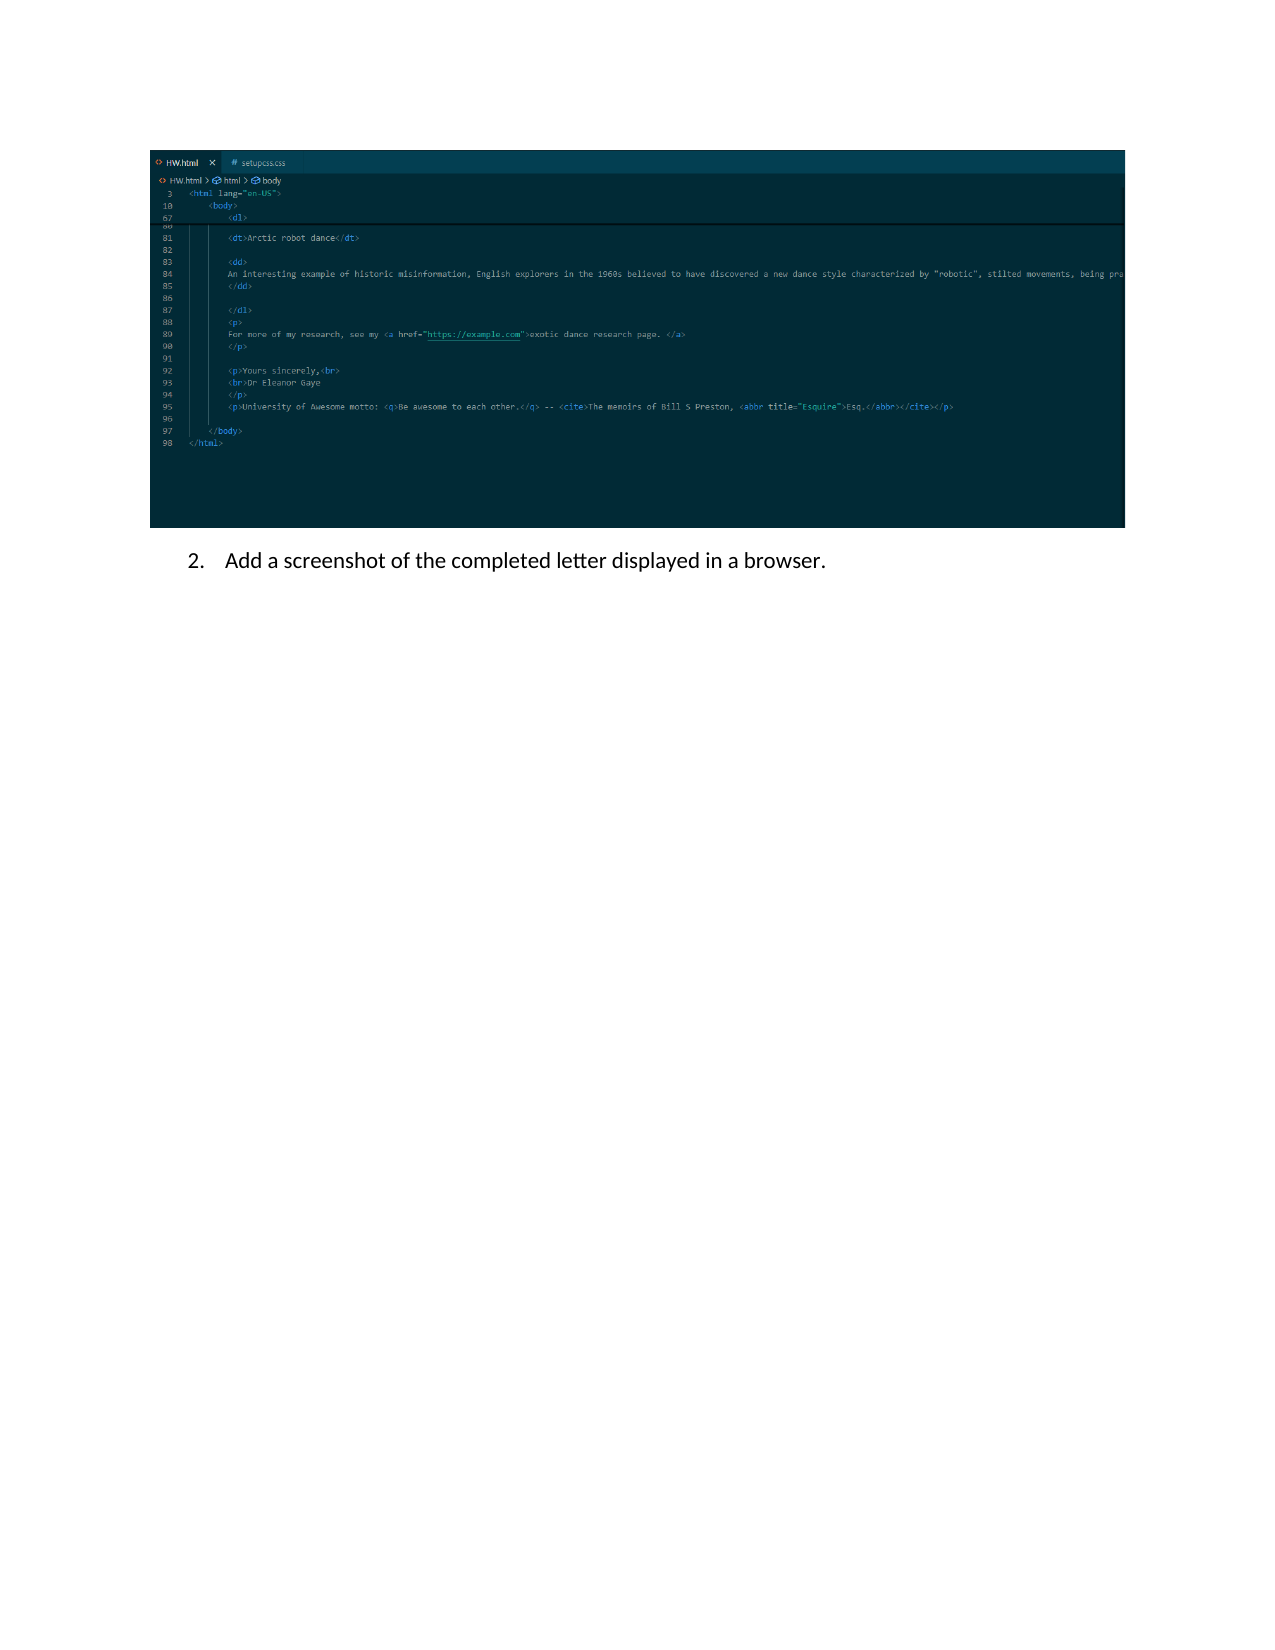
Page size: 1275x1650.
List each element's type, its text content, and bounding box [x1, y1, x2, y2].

list Add a screenshot of the completed letter displayed in a browser. [187, 546, 1125, 574]
picture [796, 272, 806, 276]
picture [314, 236, 324, 240]
picture [150, 189, 1123, 274]
